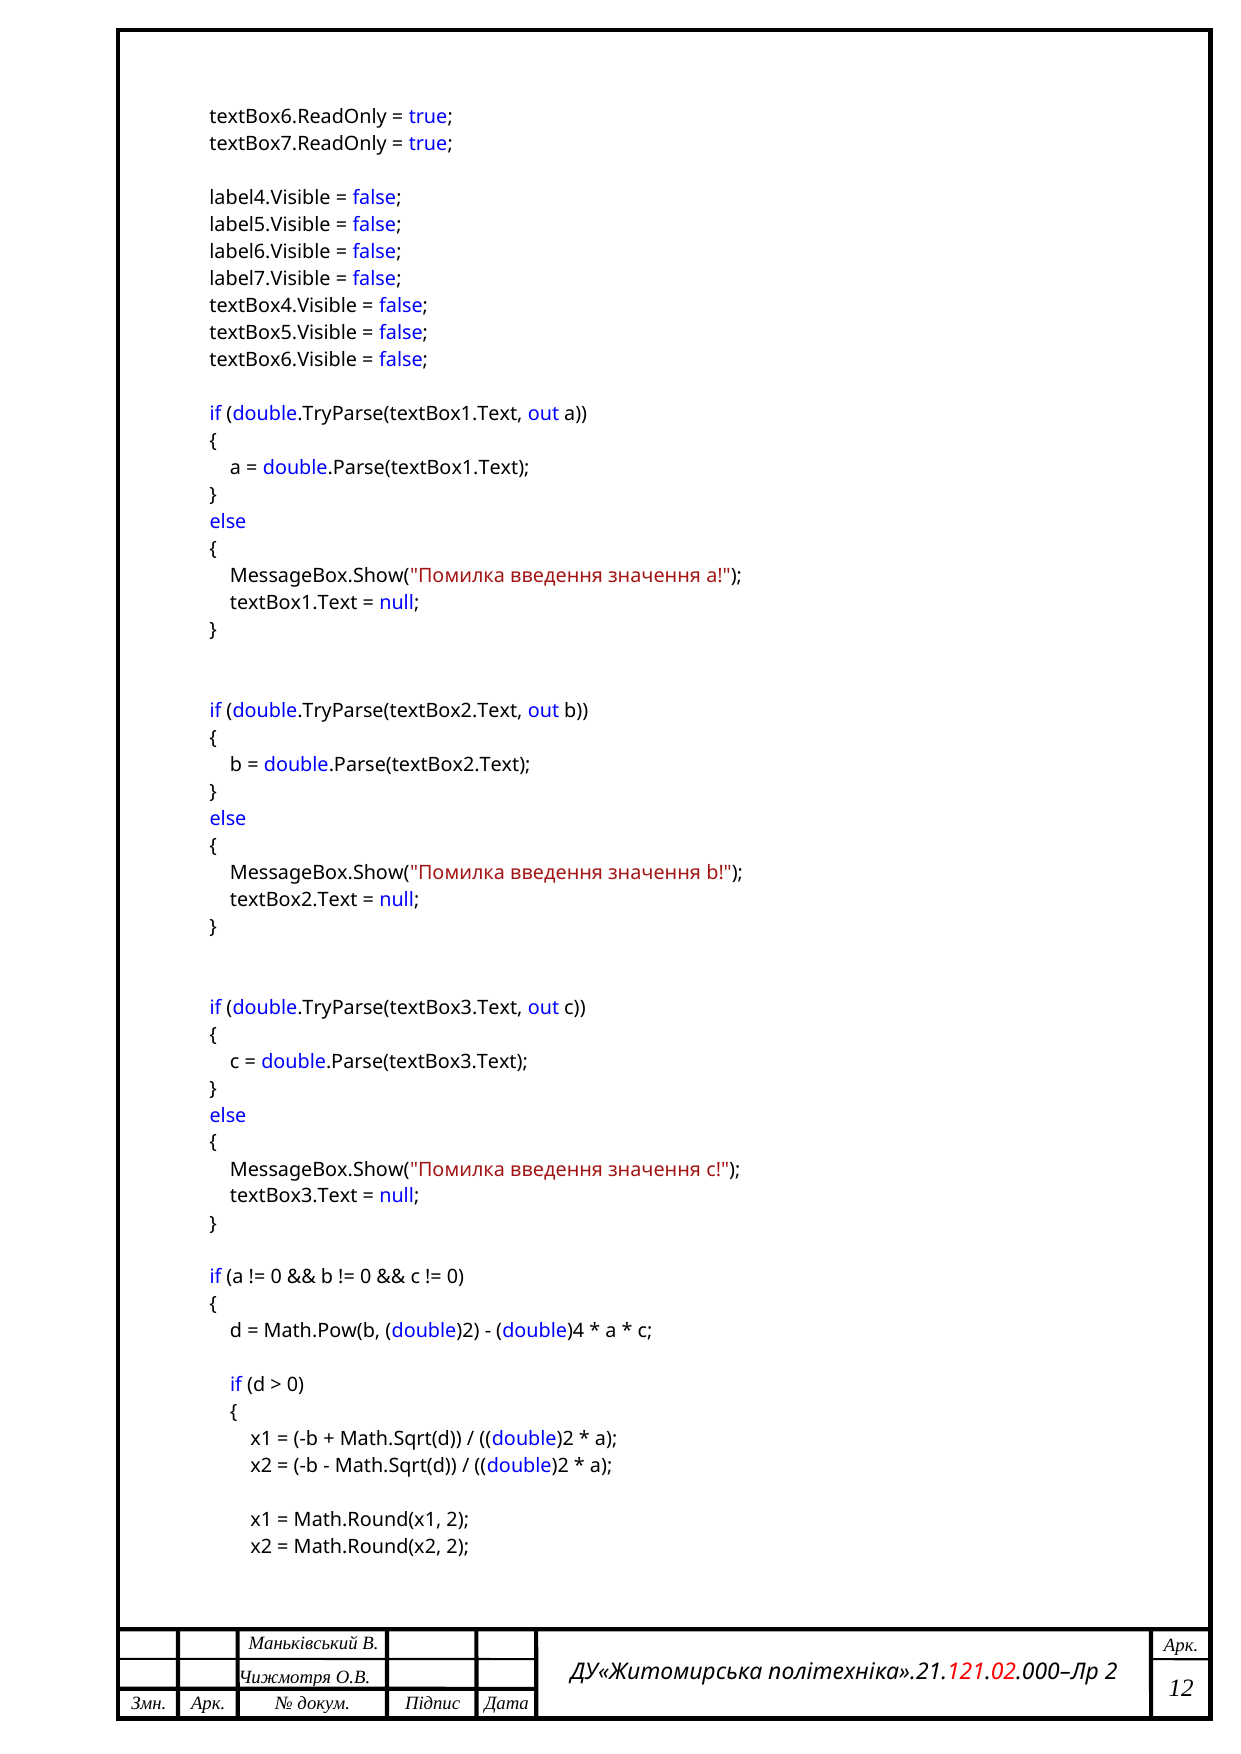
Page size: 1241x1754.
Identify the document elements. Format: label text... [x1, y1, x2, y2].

text if (double.TryParse(textBox2.Text, out b)) [148, 696, 1181, 723]
text x2 = (-b - Math.Sqrt(d)) / ((double)2 * a); [148, 1452, 1181, 1478]
text label4.Visible = false; [148, 183, 1181, 211]
text } [148, 1074, 1181, 1101]
text textBox4.Visible = false; [148, 291, 1181, 318]
text x1 = (-b + Math.Sqrt(d)) / ((double)2 * a); [148, 1424, 1181, 1452]
text } [148, 615, 1181, 642]
text if (d > 0) [148, 1371, 1181, 1398]
text d = Math.Pow(b, (double)2) - (double)4 * a * c; [148, 1317, 1181, 1344]
text textBox7.ReadOnly = true; [148, 129, 1181, 157]
text if (double.TryParse(textBox1.Text, out a)) [148, 399, 1181, 426]
text textBox5.Visible = false; [148, 318, 1181, 345]
text } [148, 912, 1181, 939]
text { [148, 1128, 1181, 1155]
text textBox3.Text = null; [148, 1182, 1181, 1209]
text textBox6.ReadOnly = true; [148, 103, 1181, 129]
text else [148, 1101, 1181, 1128]
text { [148, 723, 1181, 750]
text label7.Visible = false; [148, 264, 1181, 291]
text if (a != 0 && b != 0 && c != 0) [148, 1263, 1181, 1290]
text textBox6.Visible = false; [148, 345, 1181, 372]
text } [148, 1209, 1181, 1236]
text { [148, 831, 1181, 858]
text { [148, 1398, 1181, 1424]
text else [148, 804, 1181, 831]
text { [148, 1020, 1181, 1047]
text textBox1.Text = null; [148, 588, 1181, 615]
text a = double.Parse(textBox1.Text); [148, 453, 1181, 480]
text MessageBox.Show("Помилка введення значення c!"); [148, 1155, 1181, 1182]
text x1 = Math.Round(x1, 2); [148, 1506, 1181, 1532]
text { [148, 1290, 1181, 1317]
text textBox2.Text = null; [148, 885, 1181, 912]
text MessageBox.Show("Помилка введення значення a!"); [148, 561, 1181, 588]
text { [148, 426, 1181, 453]
text if (double.TryParse(textBox3.Text, out c)) [148, 993, 1181, 1020]
text else [148, 507, 1181, 534]
text MessageBox.Show("Помилка введення значення b!"); [148, 858, 1181, 885]
text label5.Visible = false; [148, 211, 1181, 237]
text c = double.Parse(textBox3.Text); [148, 1047, 1181, 1074]
text x2 = Math.Round(x2, 2); [148, 1532, 1181, 1559]
text { [148, 534, 1181, 561]
text b = double.Parse(textBox2.Text); [148, 750, 1181, 777]
text label6.Visible = false; [148, 237, 1181, 264]
text } [148, 480, 1181, 507]
text } [148, 777, 1181, 804]
